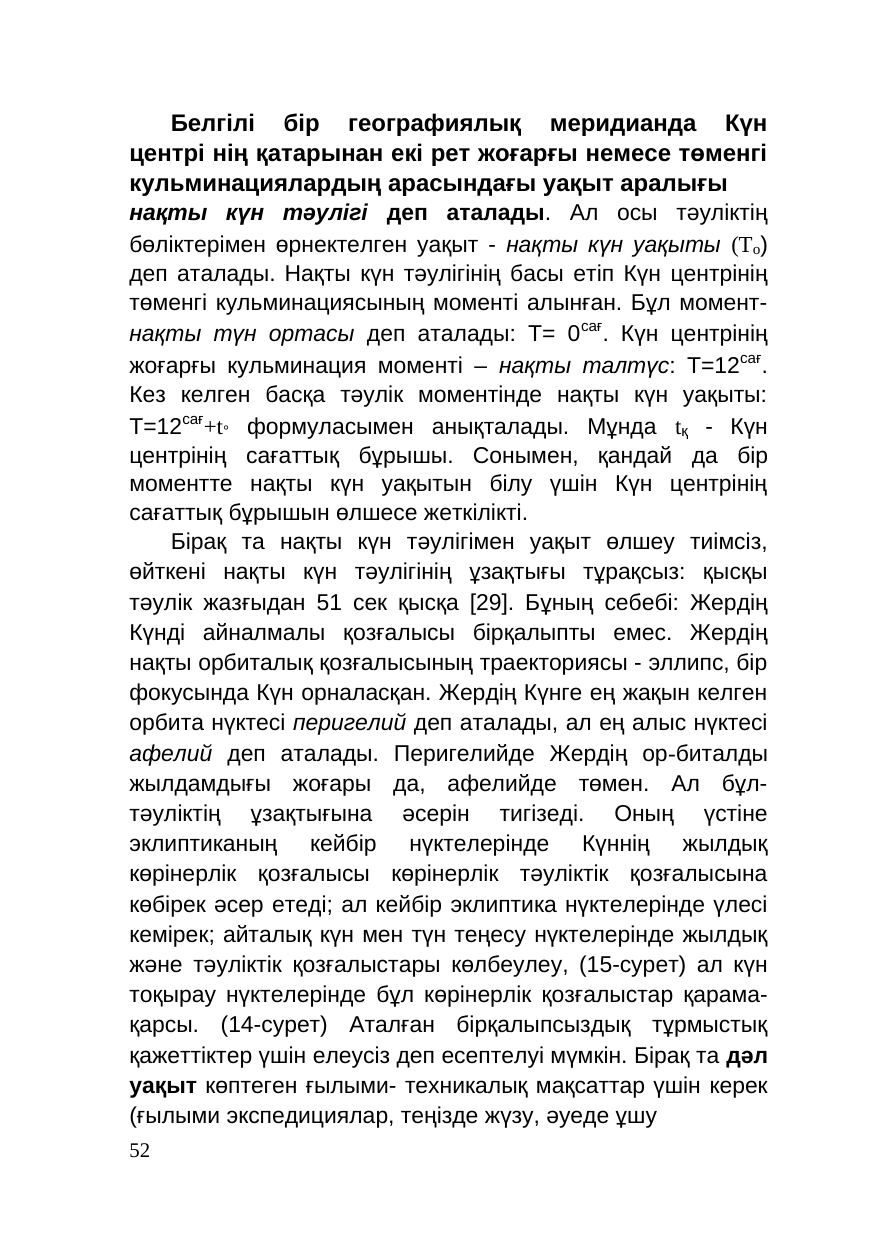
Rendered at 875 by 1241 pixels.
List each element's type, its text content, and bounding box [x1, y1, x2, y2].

text Белгілі бір географиялық меридианда Күн центрі­ нің қатарынан екі рет жоғарғы немесе төменгі кульминациялардың арасындағы уақыт аралығы [129, 109, 768, 197]
text 52 [129, 1138, 768, 1162]
text Бірақ та нақты күн тәулігімен уақыт өлшеу тиімсіз, өйткені нақты күн тәулігінің ұзақтығы тұрақсыз: қысқы тәулік жазғыдан 51 сек қысқа [29]. Бұның себебі: Жердің Күнді айналмалы қозғалысы бірқалыпты емес. Жердің нақты орбиталық қозғалысының траекториясы - эллипс, бір фокусында Күн орналасқан. Жердің Күнге ең жақын келген орбита нүктесі перигелий деп аталады, ал ең алыс нүктесі афелий деп аталады. Перигелийде Жердің ор-биталды жылдамдығы жоғары да, афелийде төмен. Ал бұл- тәуліктің ұзақтығына әсерін тигізеді. Оның үстіне эклиптиканың кейбір нүктелерінде Күннің жылдық көрінерлік қозғалысы көрінерлік тәуліктік қозғалысына көбірек әсер етеді; ал кейбір эклиптика нүктелерінде үлесі кемірек; айталық күн мен түн теңесу нүктелерінде жылдық және тәуліктік қозғалыстары көлбеулеу, (15-сурет) ал күн тоқырау нүктелерінде бұл көрінерлік қозғалыстар қарама-қарсы. (14-сурет) Аталған бірқалыпсыздық тұрмыстық қажеттіктер үшін елеусіз деп есептелуі мүмкін. Бірақ та дәл уақыт көптеген ғылыми- техникалық мақсаттар үшін керек (ғылыми экспедициялар, теңізде жүзу, әуеде ұшу [129, 528, 768, 1128]
text нақты күн тәулігі деп аталады. Ал осы тәуліктің бөліктерімен өрнектелген уақыт - нақты күн уақыты (То) деп аталады. Нақты күн тәулігінің басы етіп Күн центрінің төменгі кульминациясының моменті алынған. Бұл момент-нақты түн ортасы деп аталады: Т= 0сағ. Күн центрінің жоғарғы кульминация моменті – нақты талтүс: Т=12cағ. Кез келген басқа тәулік моментінде нақты күн уақыты: Т=12сағ+t° формуласымен анықталады. Мұнда tқ - Күн центрінің сағаттық бұрышы. Сонымен, қандай да бір моментте нақты күн уақытын білу үшін Күн центрінің сағаттық бұрышын өлшесе жеткілікті. [129, 199, 768, 525]
